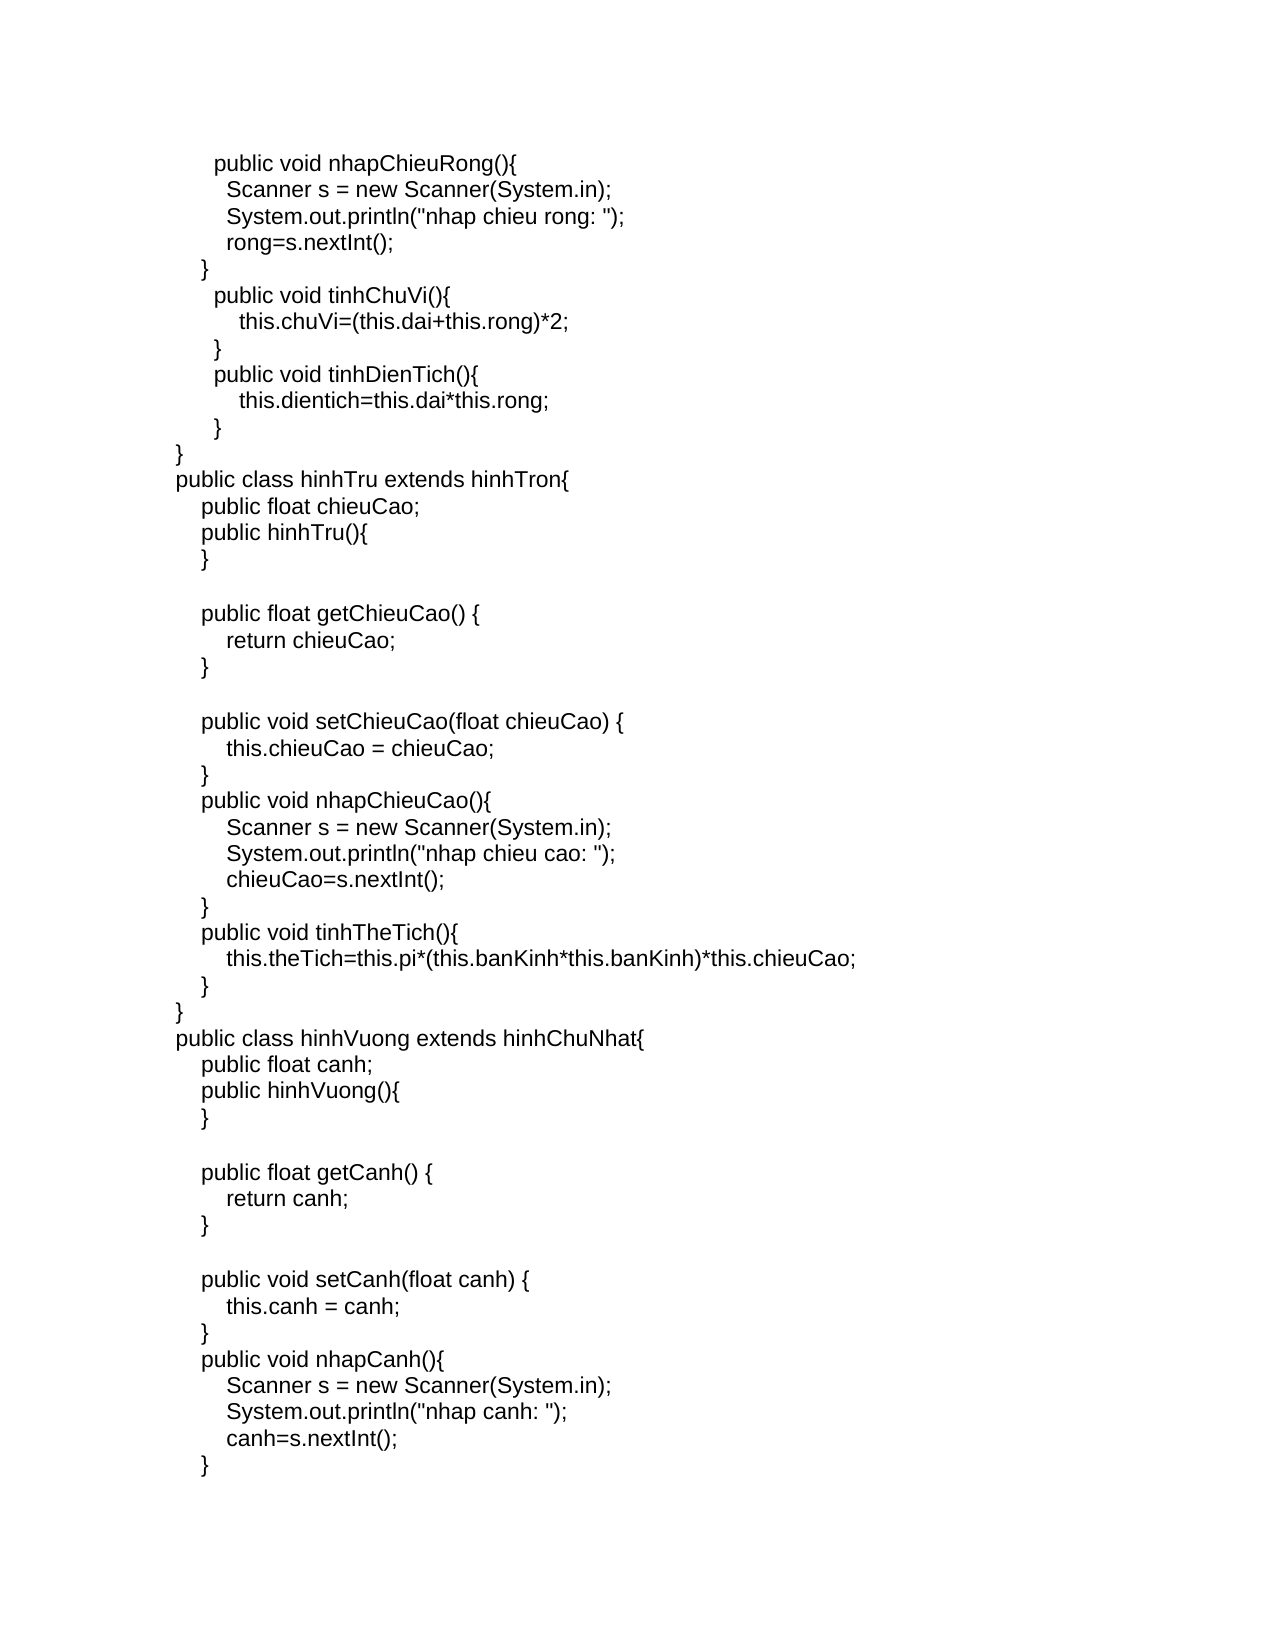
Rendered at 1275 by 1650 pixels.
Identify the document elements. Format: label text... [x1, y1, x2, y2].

text } [150, 255, 1125, 282]
text } [150, 1319, 1125, 1346]
text chieuCao=s.nextInt(); [150, 866, 1125, 893]
text public void nhapChieuCao(){ [150, 787, 1125, 814]
text return chieuCao; [150, 627, 1125, 653]
text Scanner s = new Scanner(System.in); [150, 1372, 1125, 1398]
text public void tinhDienTich(){ [150, 361, 1125, 387]
text } [150, 761, 1125, 787]
text rong=s.nextInt(); [150, 229, 1125, 255]
text System.out.println("nhap chieu cao: "); [150, 840, 1125, 866]
text this.chuVi=(this.dai+this.rong)*2; [150, 308, 1125, 334]
text public hinhVuong(){ [150, 1077, 1125, 1103]
text public hinhTru(){ [150, 519, 1125, 545]
text public void tinhChuVi(){ [150, 282, 1125, 308]
text } [150, 998, 1125, 1024]
text } [150, 972, 1125, 998]
text Scanner s = new Scanner(System.in); [150, 176, 1125, 203]
text } [150, 440, 1125, 466]
text public void setChieuCao(float chieuCao) { [150, 708, 1125, 734]
text public void tinhTheTich(){ [150, 919, 1125, 945]
text public float chieuCao; [150, 493, 1125, 519]
text } [150, 334, 1125, 361]
text public class hinhTru extends hinhTron{ [150, 466, 1125, 493]
text } [150, 545, 1125, 572]
text } [150, 1103, 1125, 1130]
text public void nhapCanh(){ [150, 1346, 1125, 1372]
text public void setCanh(float canh) { [150, 1266, 1125, 1293]
text } [150, 413, 1125, 440]
text this.chieuCao = chieuCao; [150, 734, 1125, 761]
text public float canh; [150, 1051, 1125, 1077]
text System.out.println("nhap chieu rong: "); [150, 203, 1125, 229]
text public float getCanh() { [150, 1159, 1125, 1185]
text public float getChieuCao() { [150, 600, 1125, 627]
text } [150, 1211, 1125, 1238]
text public void nhapChieuRong(){ [150, 150, 1125, 176]
text this.theTich=this.pi*(this.banKinh*this.banKinh)*this.chieuCao; [150, 945, 1125, 972]
text this.canh = canh; [150, 1293, 1125, 1319]
text return canh; [150, 1185, 1125, 1211]
text canh=s.nextInt(); [150, 1424, 1125, 1451]
text } [150, 1451, 1125, 1477]
text System.out.println("nhap canh: "); [150, 1398, 1125, 1424]
text } [150, 893, 1125, 919]
text } [150, 653, 1125, 679]
text public class hinhVuong extends hinhChuNhat{ [150, 1024, 1125, 1051]
text Scanner s = new Scanner(System.in); [150, 814, 1125, 840]
text this.dientich=this.dai*this.rong; [150, 387, 1125, 413]
